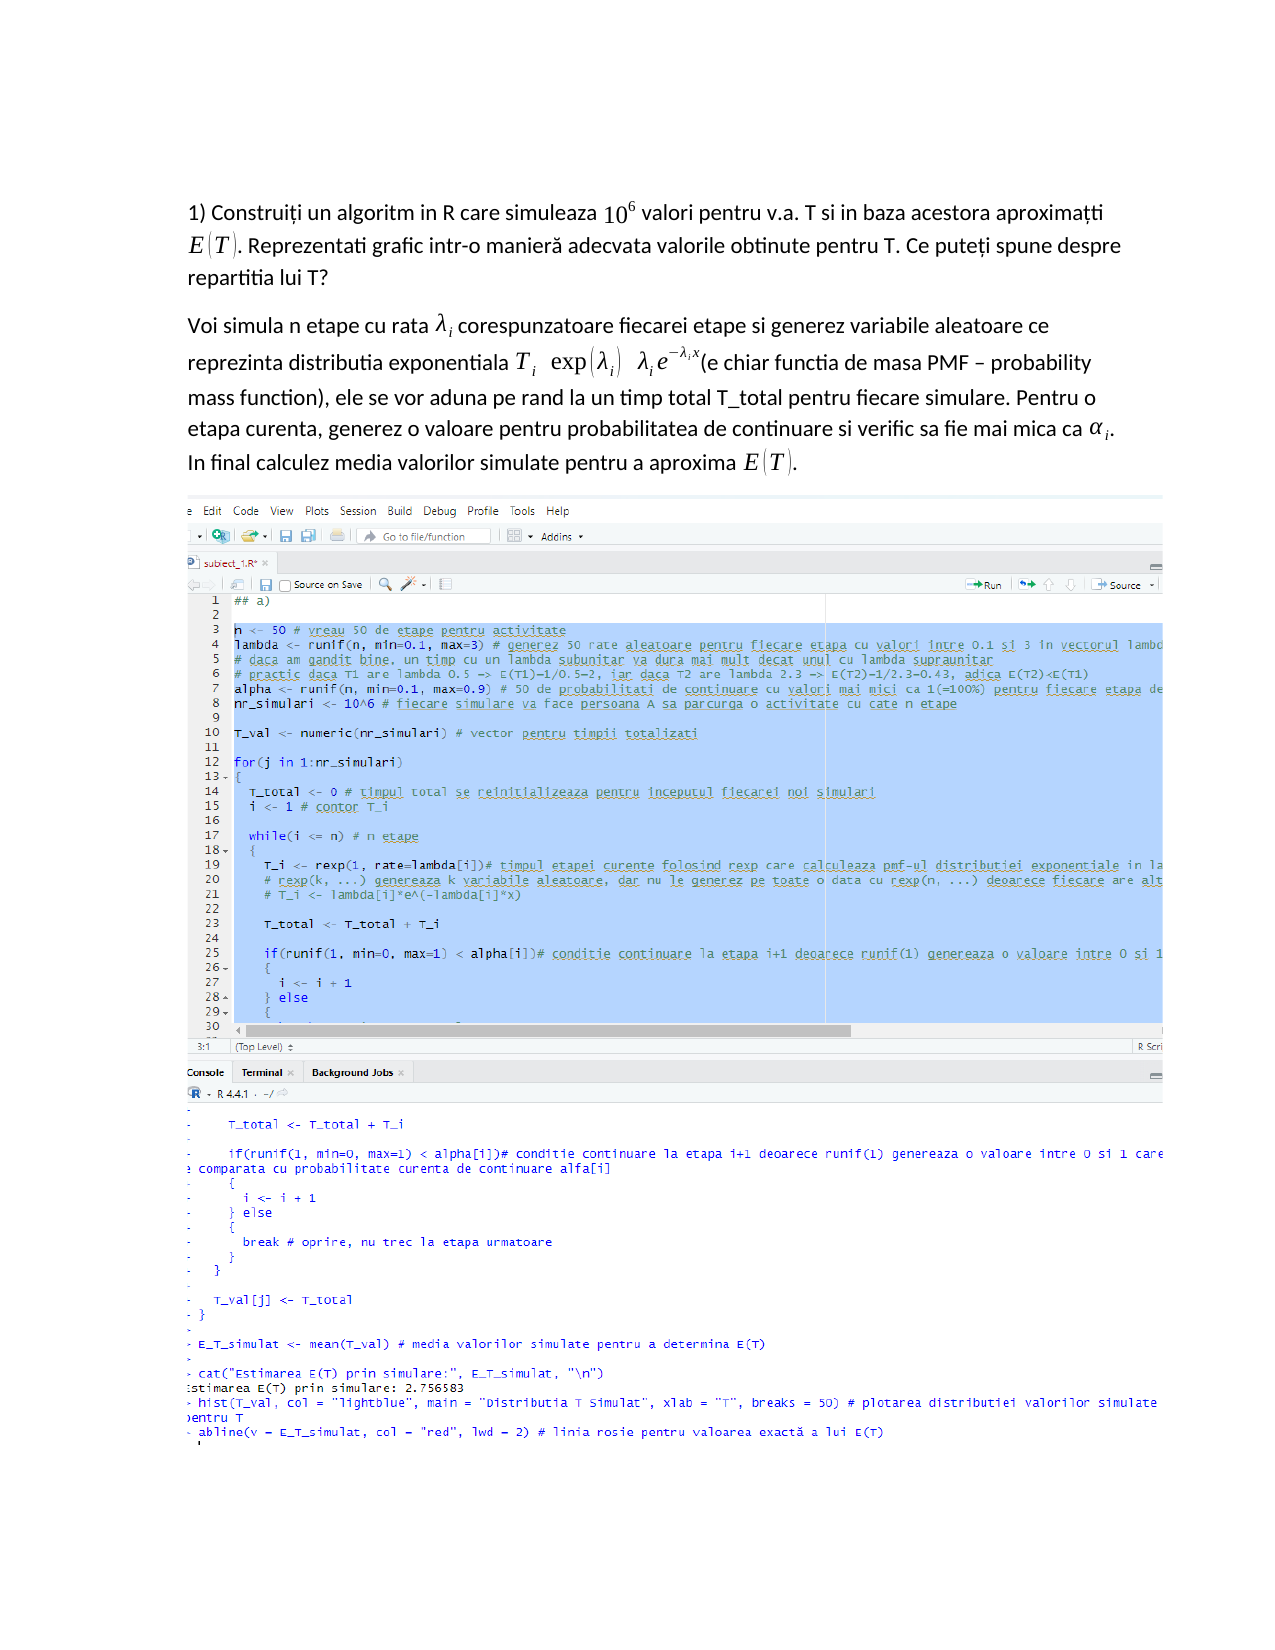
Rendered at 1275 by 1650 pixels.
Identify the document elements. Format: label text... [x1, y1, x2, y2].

picture [187, 495, 1163, 1445]
text Voi simula n etape cu rata corespunzatoare fiecarei etape si generez variabile aleatoare ce reprezinta distributia exponentiala (e chiar functia de masa PMF – probability mass function), ele se vor aduna pe rand la un timp total T_total pentru fiecare simulare. Pentru o etapa curenta, generez o valoare pentru probabilitatea de continuare si verific sa fie mai mica ca . In final calculez media valorilor simulate pentru a aproxima . [187, 310, 1125, 477]
text 1) Construiți un algoritm in R care simuleaza valori pentru v.a. T si in baza acestora aproximațti . Reprezentati grafic intr-o manieră adecvata valorile obtinute pentru T. Ce puteți spune despre repartitia lui T? [187, 197, 1125, 291]
